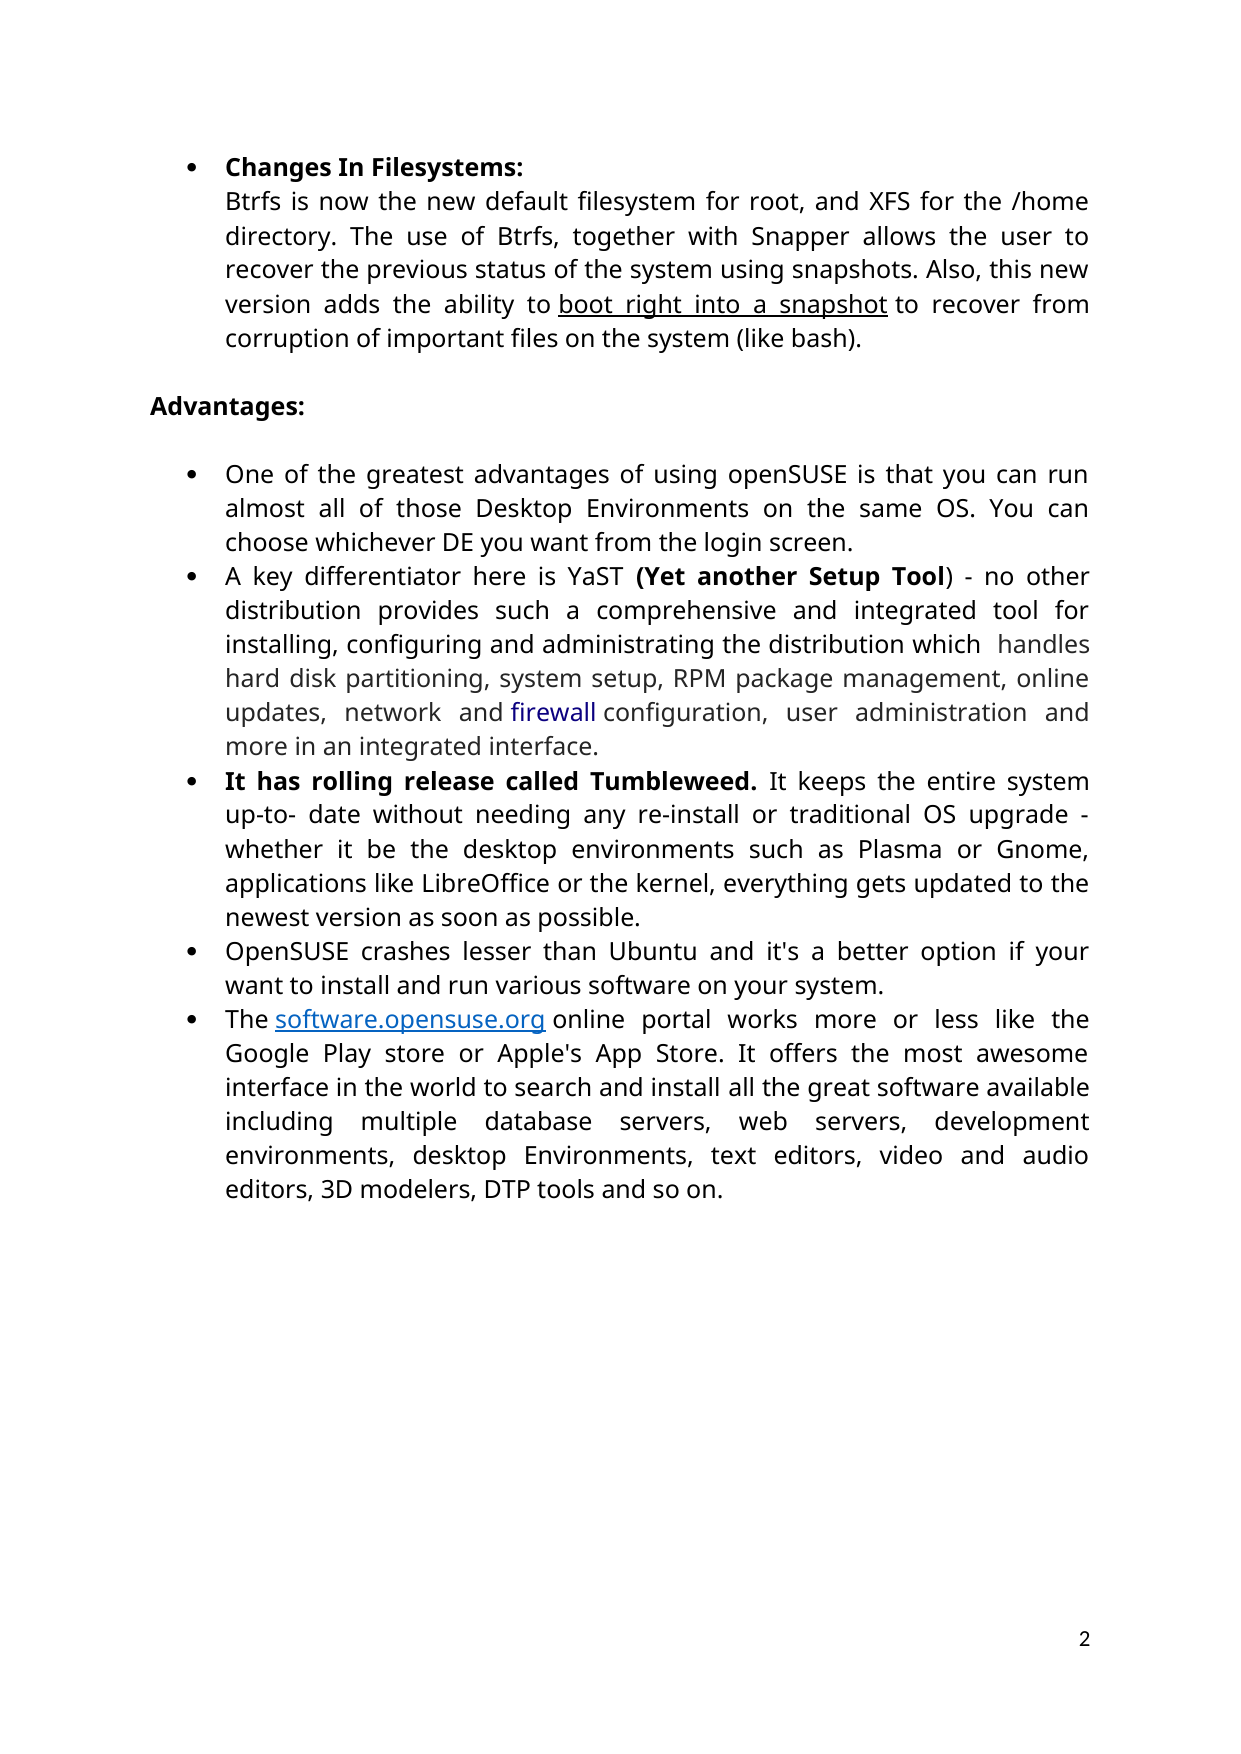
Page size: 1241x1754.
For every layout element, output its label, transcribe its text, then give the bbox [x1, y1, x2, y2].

text Advantages: [150, 388, 1090, 422]
list One of the greatest advantages of using openSUSE is that you can run almost all of those Desktop Environments on the same OS. You can choose whichever DE you want from the login screen. [187, 457, 1090, 559]
list OpenSUSE crashes lesser than Ubuntu and it's a better option if your want to install and run various software on your system. [187, 933, 1090, 1002]
list Changes In Filesystems: [187, 150, 1090, 184]
list A key differentiator here is YaST (Yet another Setup Tool) - no other distribution provides such a comprehensive and integrated tool for installing, configuring and administrating the distribution which handles hard disk partitioning, system setup, RPM package management, online updates, network and firewall configuration, user administration and more in an integrated interface. [187, 559, 1090, 763]
list It has rolling release called Tumbleweed. It keeps the entire system up-to- date without needing any re-install or traditional OS upgrade - whether it be the desktop environments such as Plasma or Gnome, applications like LibreOffice or the kernel, everything gets updated to the newest version as soon as possible. [187, 763, 1090, 933]
list The software.opensuse.org online portal works more or less like the Google Play store or Apple's App Store. It offers the most awesome interface in the world to search and install all the great software available including multiple database servers, web servers, development environments, desktop Environments, text editors, video and audio editors, 3D modelers, DTP tools and so on. [187, 1002, 1090, 1206]
list Btrfs is now the new default filesystem for root, and XFS for the /home directory. The use of Btrfs, together with Snapper allows the user to recover the previous status of the system using snapshots. Also, this new version adds the ability to boot right into a snapshot to recover from corruption of important files on the system (like bash). [225, 184, 1090, 354]
